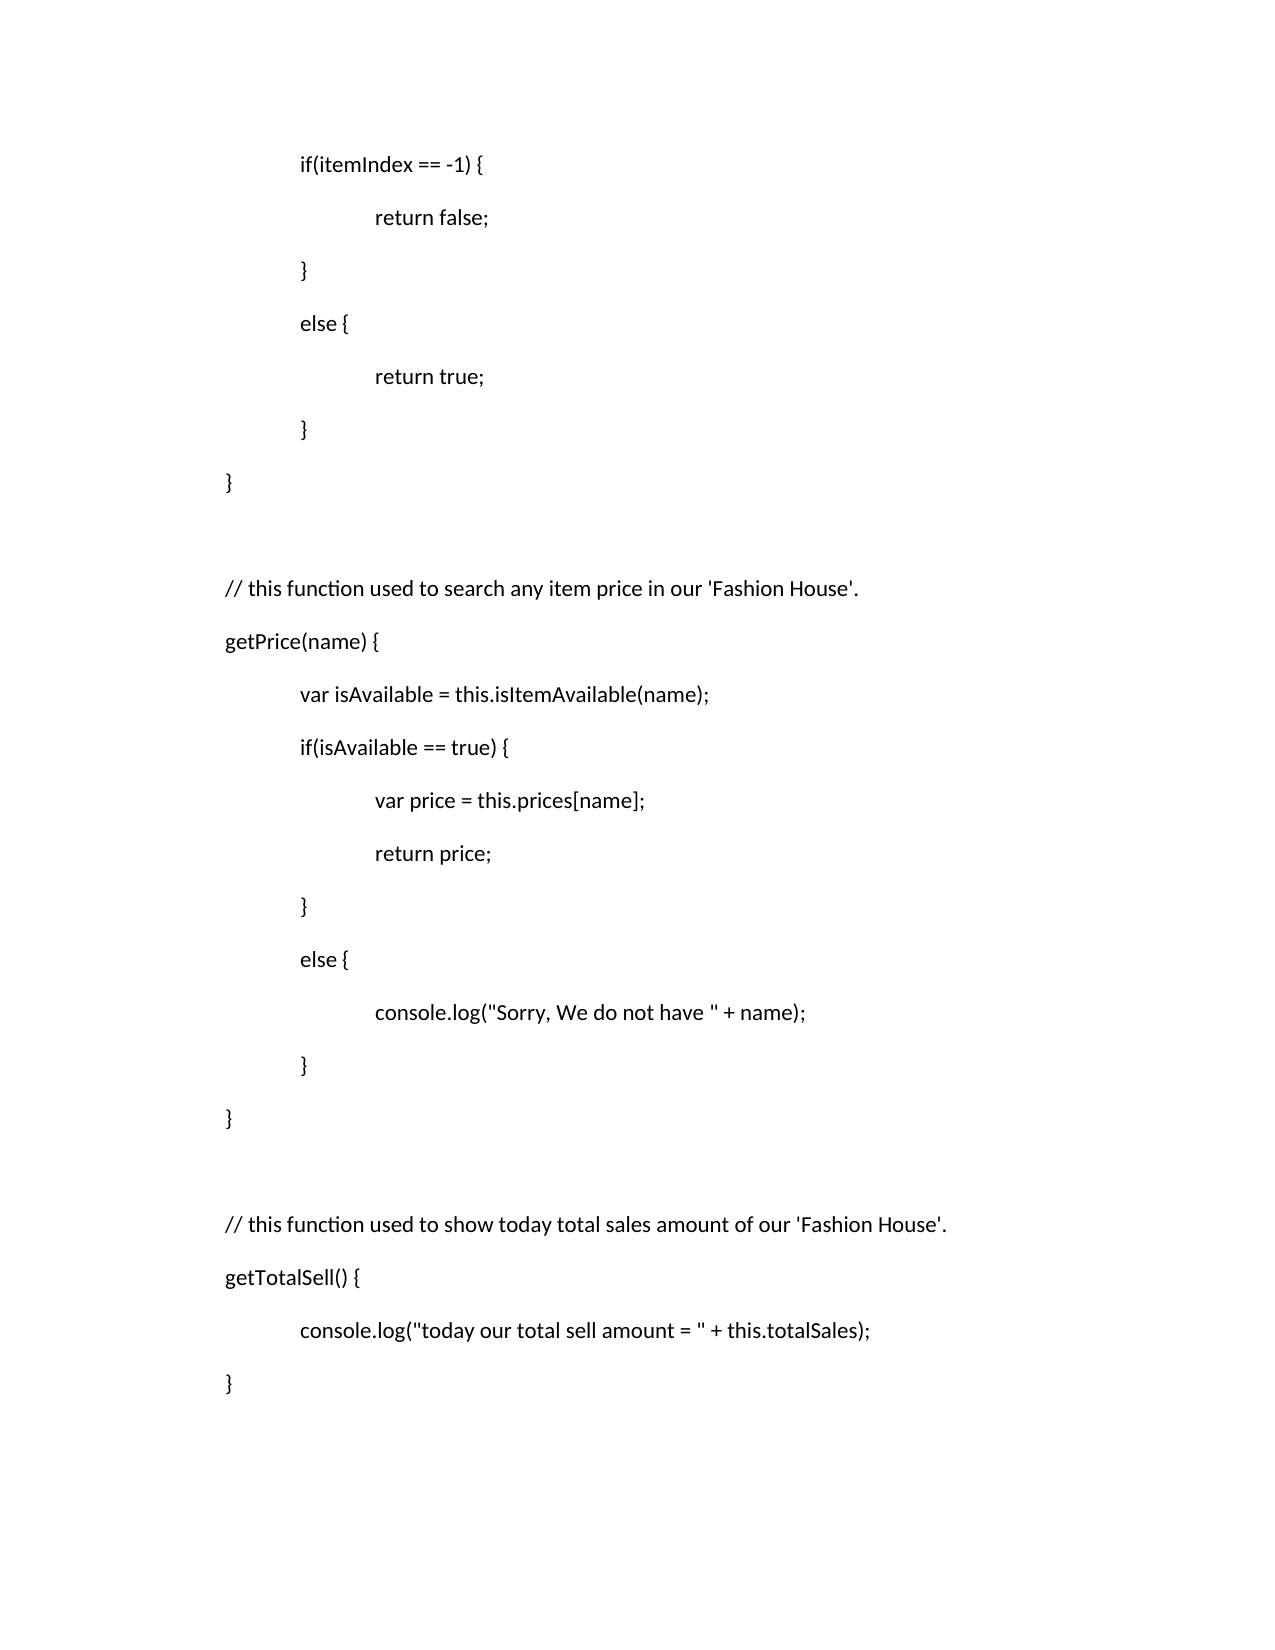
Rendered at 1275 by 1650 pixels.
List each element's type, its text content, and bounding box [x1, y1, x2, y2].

text else { [150, 945, 1125, 973]
text } [150, 256, 1125, 284]
text return true; [150, 362, 1125, 390]
text if(itemIndex == -1) { [150, 150, 1125, 178]
text } [150, 468, 1125, 496]
text else { [150, 309, 1125, 337]
text console.log("today our total sell amount = " + this.totalSales); [150, 1316, 1125, 1344]
text getTotalSell() { [150, 1263, 1125, 1291]
text } [150, 1051, 1125, 1079]
text console.log("Sorry, We do not have " + name); [150, 998, 1125, 1026]
text getPrice(name) { [150, 627, 1125, 655]
text // this function used to show today total sales amount of our 'Fashion House'. [150, 1210, 1125, 1238]
text return price; [150, 839, 1125, 867]
text } [150, 1104, 1125, 1132]
text } [150, 1369, 1125, 1397]
text } [150, 892, 1125, 920]
text if(isAvailable == true) { [150, 733, 1125, 761]
text var isAvailable = this.isItemAvailable(name); [150, 680, 1125, 708]
text // this function used to search any item price in our 'Fashion House'. [150, 574, 1125, 602]
text var price = this.prices[name]; [150, 786, 1125, 814]
text } [150, 415, 1125, 443]
text return false; [150, 203, 1125, 231]
